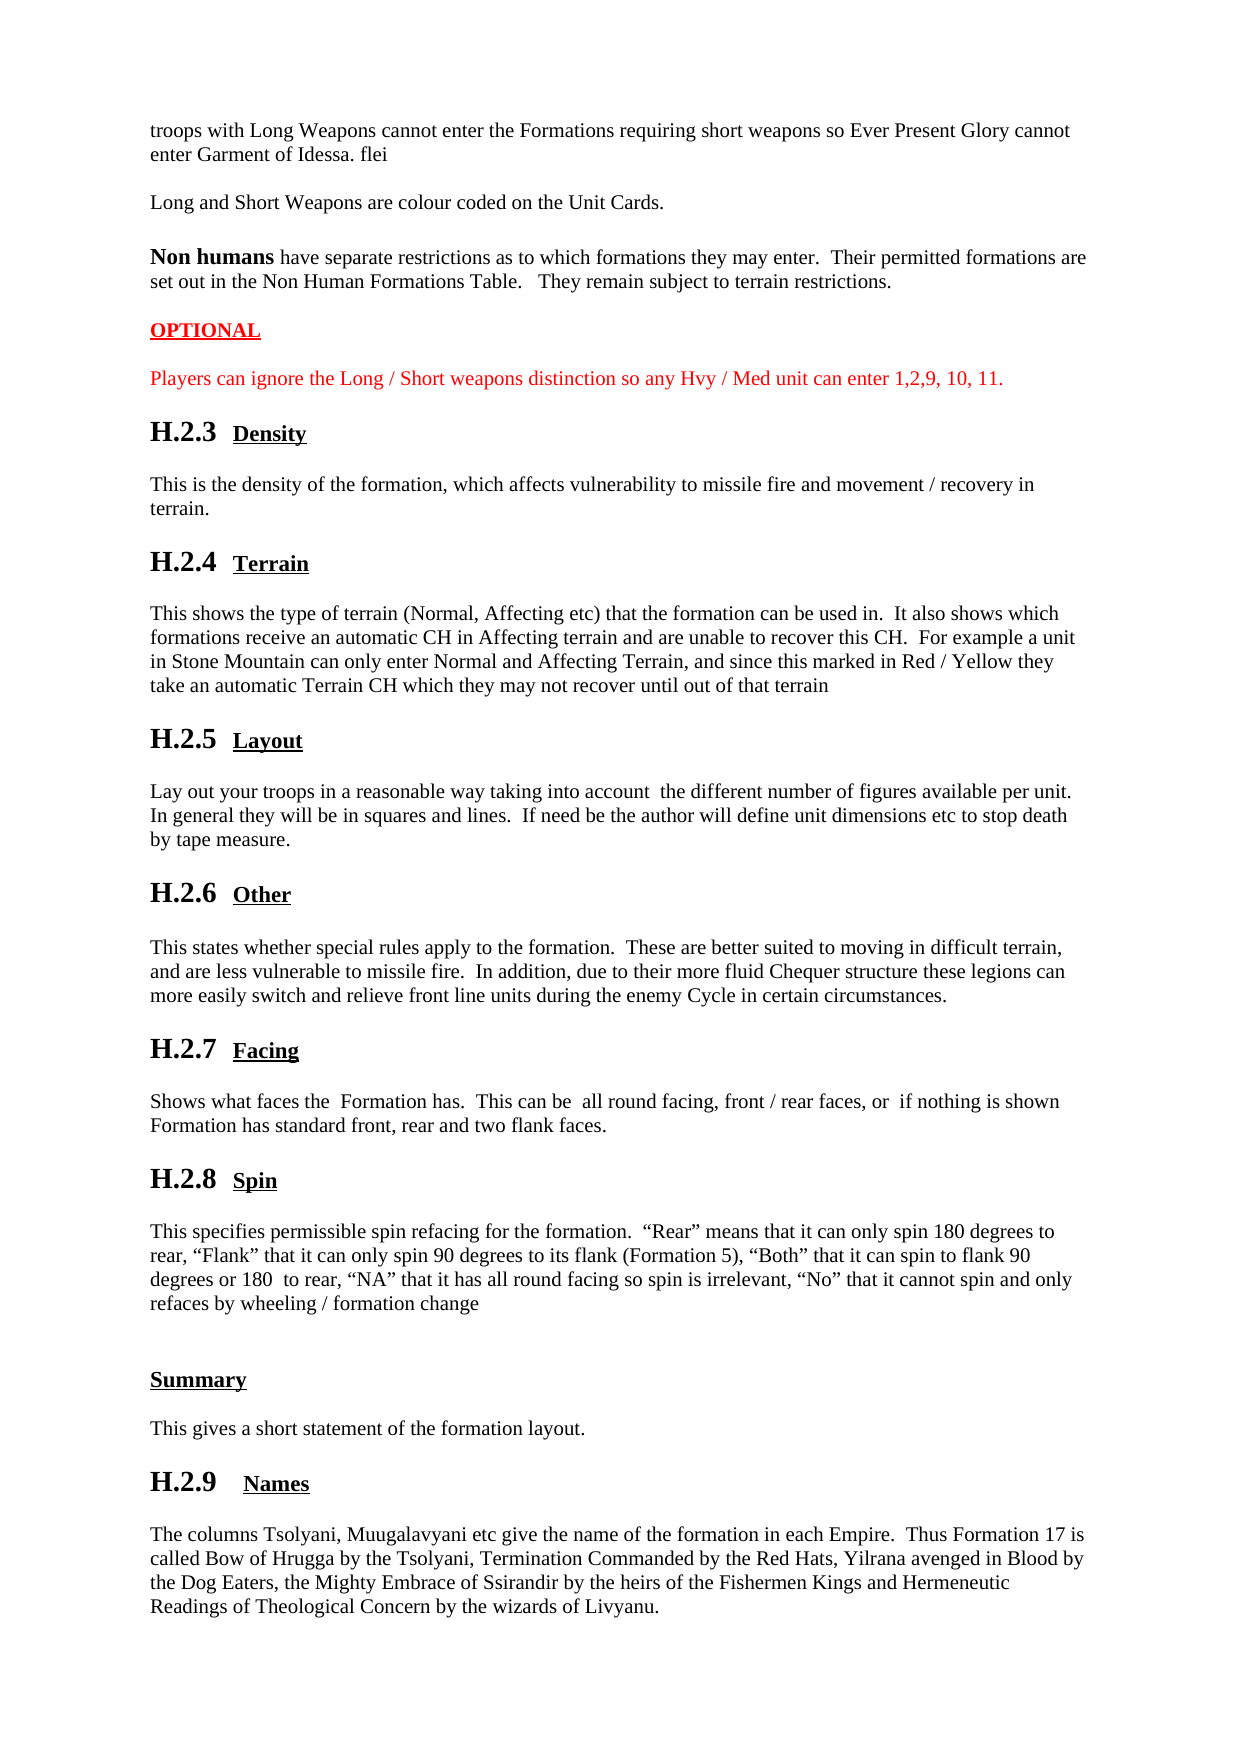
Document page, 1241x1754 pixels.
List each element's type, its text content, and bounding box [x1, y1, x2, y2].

list Terrain [150, 544, 1090, 577]
list Spin [150, 1161, 1090, 1195]
text Non humans have separate restrictions as to which formations they may enter. Their permitted formations are set out in the Non Human Formations Table. They remain subject to terrain restrictions. [150, 243, 1090, 293]
list Density [150, 414, 1090, 447]
list Facing [150, 1032, 1090, 1065]
text This gives a short statement of the formation layout. [150, 1416, 1090, 1440]
list Layout [150, 722, 1090, 755]
text Shows what faces the Formation has. This can be all round facing, front / rear faces, or if nothing is shown Formation has standard front, rear and two flank faces. [150, 1089, 1090, 1137]
text The columns Tsolyani, Muugalavyani etc give the name of the formation in each Empire. Thus Formation 17 is called Bow of Hrugga by the Tsolyani, Termination Commanded by the Red Hats, Yilrana avenged in Blood by the Dog Eaters, the Mighty Embrace of Ssirandir by the heirs of the Fishermen Kings and Hermeneutic Readings of Theological Concern by the wizards of Livyanu. [150, 1522, 1090, 1618]
text Long and Short Weapons are colour coded on the Unit Cards. [150, 190, 1090, 214]
text Summary [150, 1366, 1090, 1392]
text OPTIONAL [150, 318, 1090, 342]
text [150, 118, 1090, 166]
text This states whether special rules apply to the formation. These are better suited to moving in difficult terrain, and are less vulnerable to missile fire. In addition, due to their more fluid Chequer structure these legions can more easily switch and relieve front line units during the enemy Cycle in certain circumstances. [150, 935, 1090, 1007]
list Names [150, 1464, 1090, 1498]
text This specifies permissible spin refacing for the formation. “Rear” means that it can only spin 180 degrees to rear, “Flank” that it can only spin 90 degrees to its flank (Formation 5), “Both” that it can spin to flank 90 degrees or 180 to rear, “NA” that it has all round facing so spin is irrelevant, “No” that it cannot spin and only refaces by wheeling / formation change [150, 1219, 1090, 1315]
list Other [150, 875, 1090, 909]
text Players can ignore the Long / Short weapons distinction so any Hvy / Med unit can enter 1,2,9, 10, 11. [150, 366, 1090, 390]
text This is the density of the formation, which affects vulnerability to missile fire and movement / recovery in terrain. [150, 471, 1090, 519]
text Lay out your troops in a reasonable way taking into account the different number of figures available per unit. In general they will be in squares and lines. If need be the author will define unit dimensions etc to stop death by tape measure. [150, 779, 1090, 851]
text This shows the type of terrain (Normal, Affecting etc) that the formation can be used in. It also shows which formations receive an automatic CH in Affecting terrain and are unable to recover this CH. For example a unit in Stone Mountain can only enter Normal and Affecting Terrain, and since this marked in Red / Yellow they take an automatic Terrain CH which they may not recover until out of that terrain [150, 601, 1090, 697]
